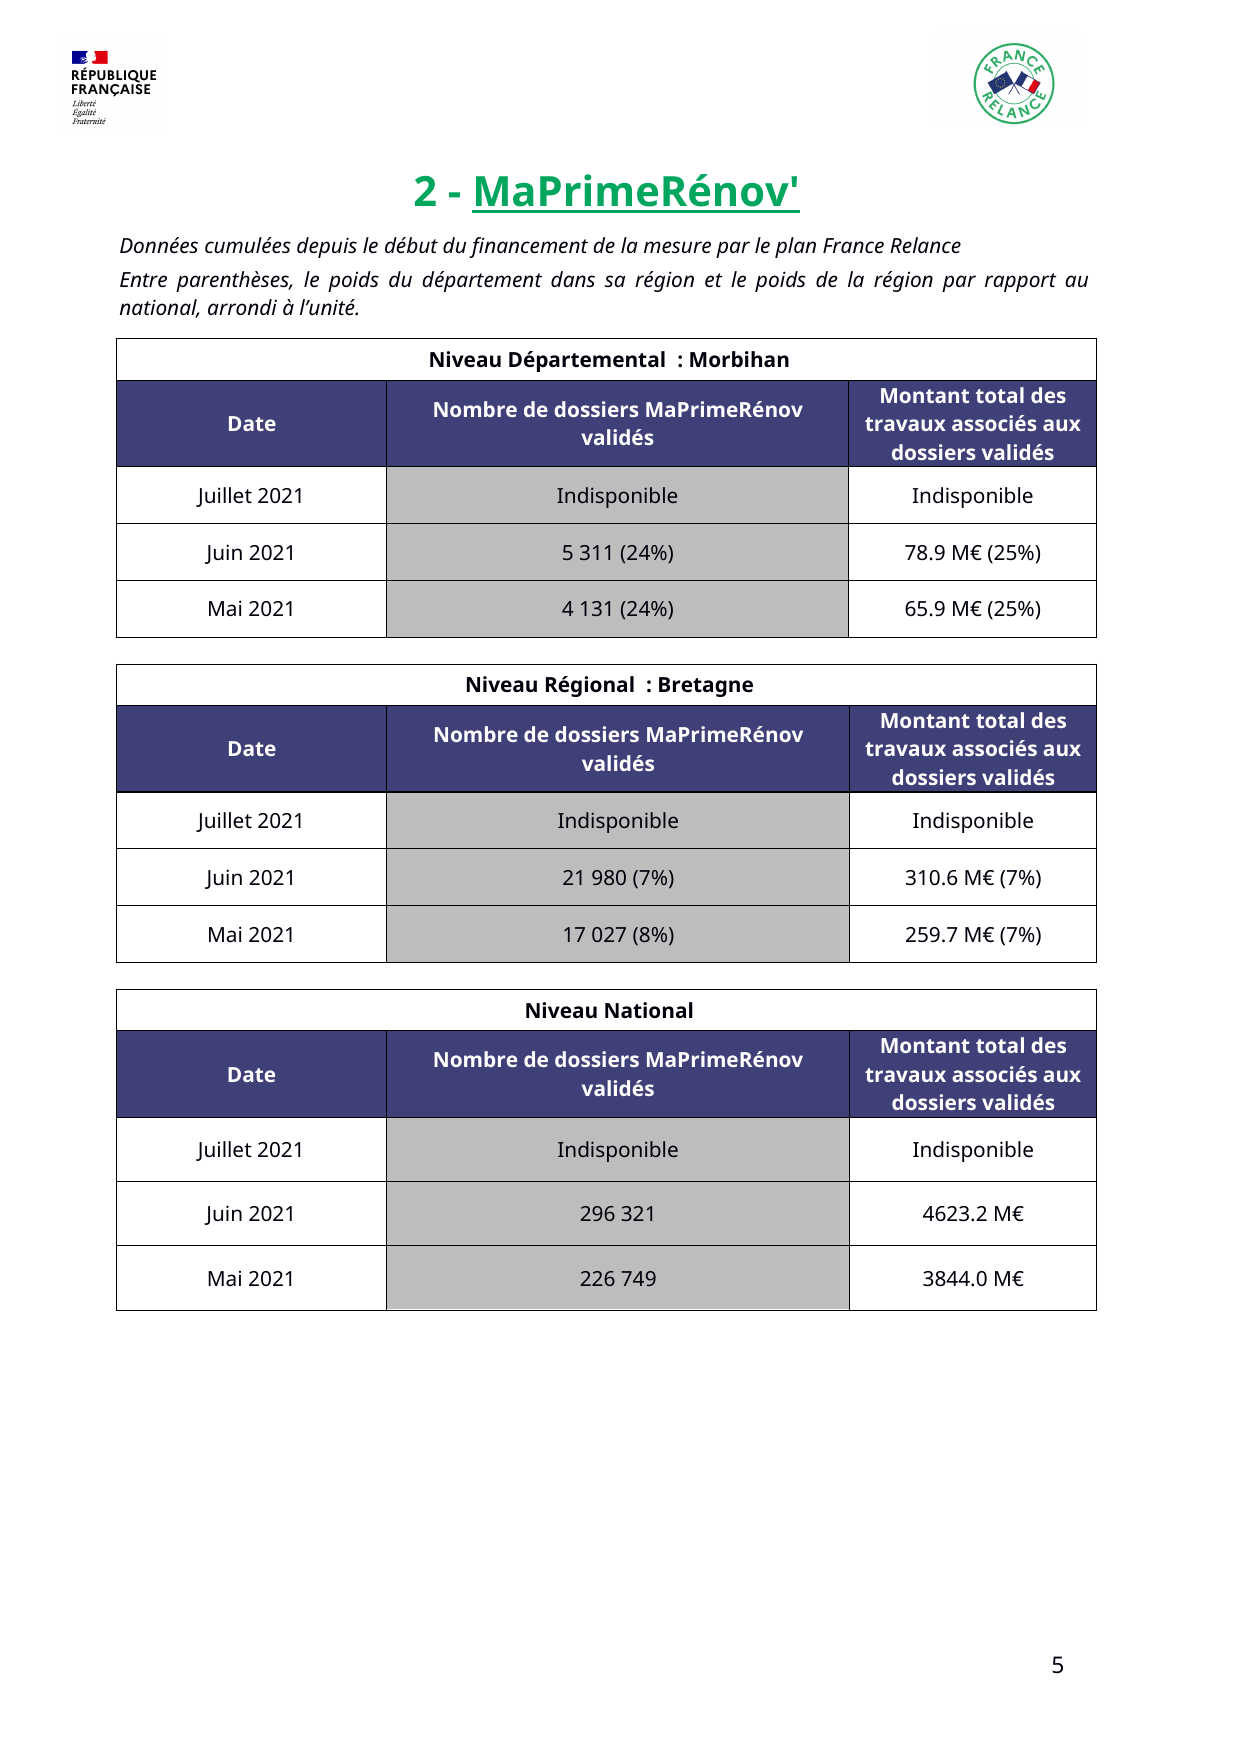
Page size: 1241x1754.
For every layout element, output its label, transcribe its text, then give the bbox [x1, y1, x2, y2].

table_cell 5 311 (24%) [387, 524, 848, 580]
table_cell 296 321 [387, 1182, 849, 1245]
text Entre parenthèses, le poids du département dans sa région et le poids de la région par rapport au national, arrondi à l’unité. [119, 265, 1094, 322]
table_cell Juin 2021 [117, 524, 386, 580]
table_cell Date [117, 1031, 386, 1117]
table_cell Montant total des travaux associés aux dossiers validés [850, 706, 1096, 791]
table_header Niveau Régional : Bretagne [117, 665, 1096, 705]
table_cell Indisponible [850, 1118, 1096, 1181]
table_cell 259.7 M€ (7%) [850, 906, 1096, 962]
table_cell 4623.2 M€ [850, 1182, 1096, 1245]
table_cell Juillet 2021 [117, 467, 386, 523]
table_cell Indisponible [387, 1118, 849, 1181]
table_header Niveau Départemental : Morbihan [117, 339, 1096, 380]
table_header Niveau National [117, 990, 1096, 1030]
table_cell Mai 2021 [117, 1246, 386, 1309]
table_cell Nombre de dossiers MaPrimeRénov validés [387, 706, 849, 791]
table_cell Montant total des travaux associés aux dossiers validés [849, 381, 1096, 466]
table_cell Nombre de dossiers MaPrimeRénov validés [387, 1031, 849, 1117]
table_cell Mai 2021 [117, 581, 386, 637]
table_cell 3844.0 M€ [850, 1246, 1096, 1309]
table_cell 65.9 M€ (25%) [849, 581, 1096, 637]
table_cell 226 749 [387, 1246, 849, 1309]
table_cell Indisponible [387, 467, 848, 523]
table_cell Juin 2021 [117, 1182, 386, 1245]
picture [60, 39, 164, 133]
table_cell Indisponible [850, 793, 1096, 848]
table_cell 78.9 M€ (25%) [849, 524, 1096, 580]
table_cell Nombre de dossiers MaPrimeRénov validés [387, 381, 848, 466]
table_cell Montant total des travaux associés aux dossiers validés [850, 1031, 1096, 1117]
subtitle 2 - MaPrimeRénov' [119, 162, 1094, 219]
table_cell Mai 2021 [117, 906, 386, 962]
table_cell 17 027 (8%) [387, 906, 849, 962]
picture [935, 31, 1082, 126]
table_cell Juillet 2021 [117, 1118, 386, 1181]
table_cell Date [117, 706, 386, 791]
table_cell 4 131 (24%) [387, 581, 848, 637]
table_cell 310.6 M€ (7%) [850, 849, 1096, 905]
table_cell Juin 2021 [117, 849, 386, 905]
table_cell Juillet 2021 [117, 793, 386, 848]
table_cell Indisponible [849, 467, 1096, 523]
table_cell Date [117, 381, 386, 466]
table_cell Indisponible [387, 793, 849, 848]
text Données cumulées depuis le début du financement de la mesure par le plan France Relance [119, 231, 1094, 260]
table_cell 21 980 (7%) [387, 849, 849, 905]
